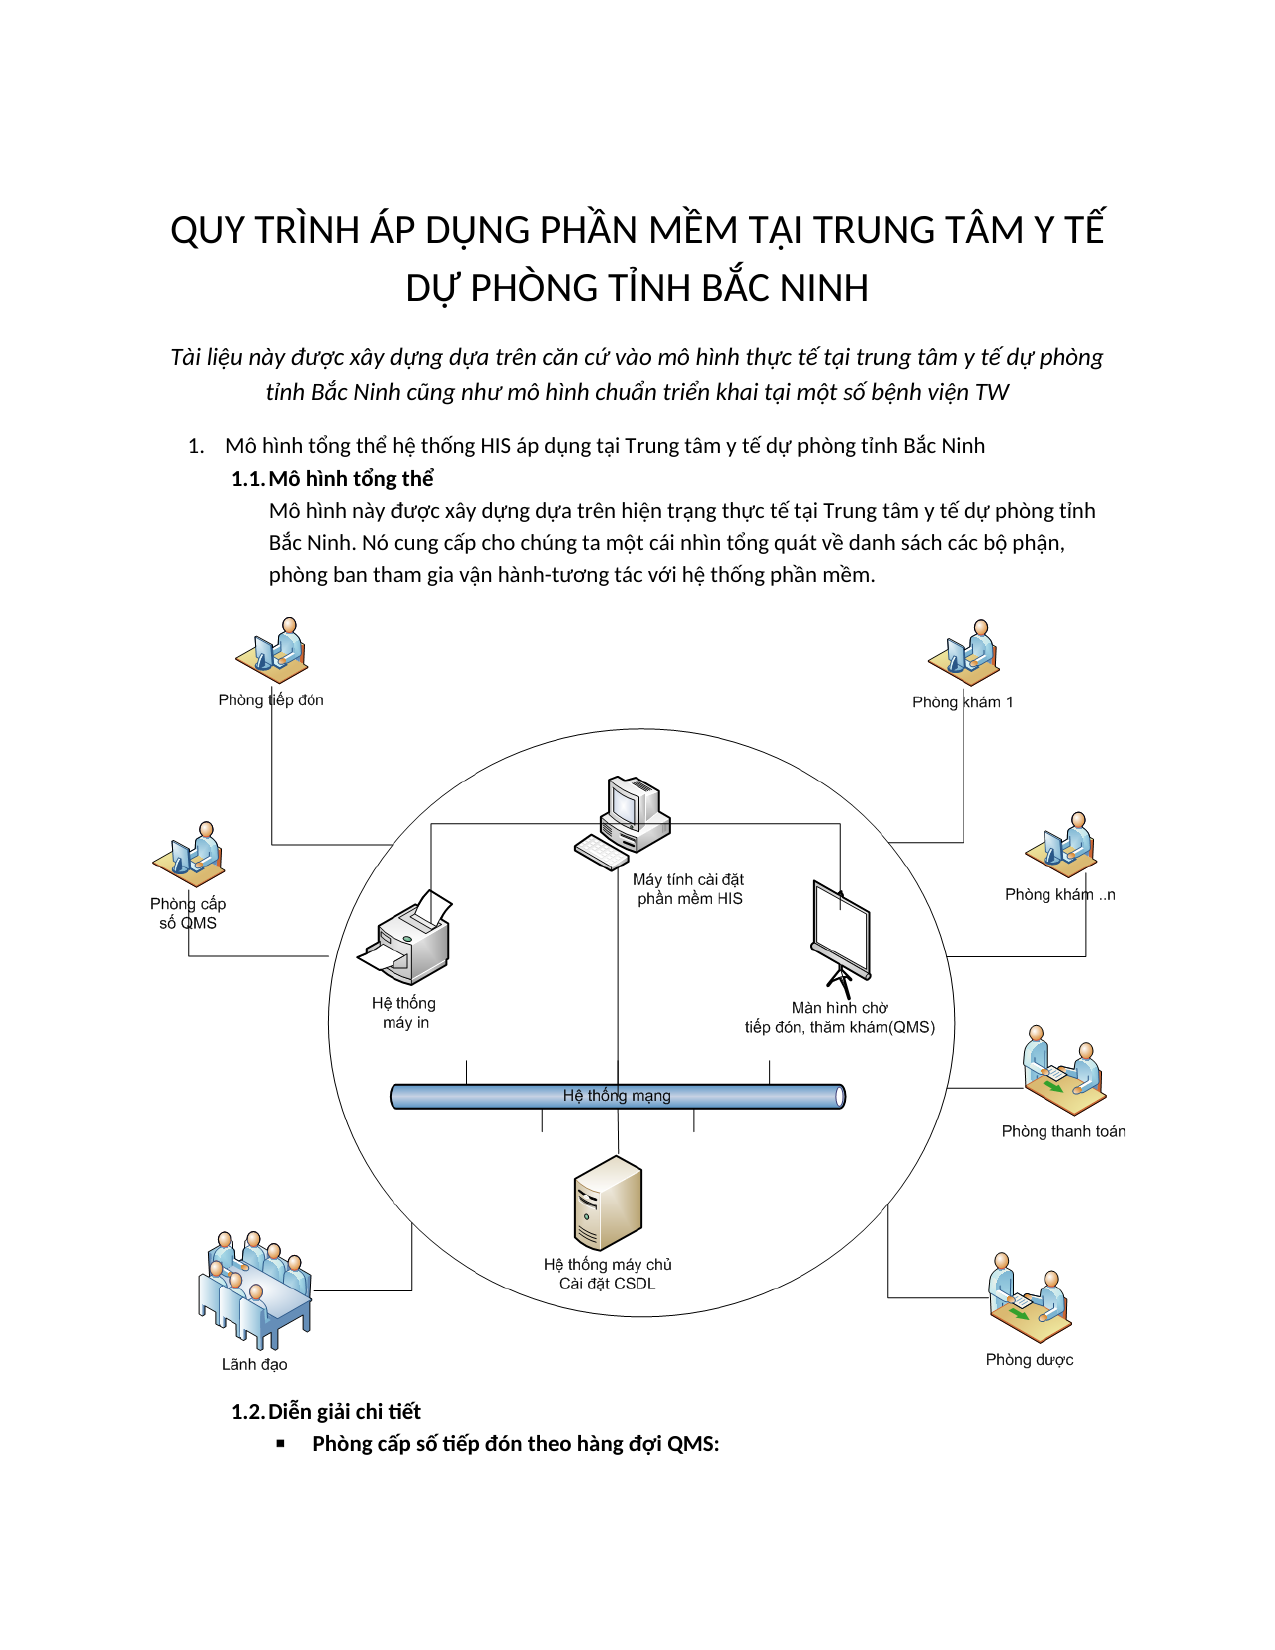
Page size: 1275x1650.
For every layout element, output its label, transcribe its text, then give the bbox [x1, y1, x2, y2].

picture [150, 613, 1125, 1373]
list Mô hình tổng thể hệ thống HIS áp dụng tại Trung tâm y tế dự phòng tỉnh Bắc Ninh [187, 432, 1125, 459]
list Mô hình tổng thể [231, 464, 1125, 492]
list Mô hình này được xây dựng dựa trên hiện trạng thực tế tại Trung tâm y tế dự phòng tỉnh Bắc Ninh. Nó cung cấp cho chúng ta một cái nhìn tổng quát về danh sách các bộ phận, phòng ban tham gia vận hành-tương tác với hệ thống phần mềm. [269, 496, 1125, 588]
list Diễn giải chi tiết [231, 1397, 1125, 1425]
list Phòng cấp số tiếp đón theo hàng đợi QMS: [275, 1429, 1125, 1457]
text Tài liệu này được xây dựng dựa trên căn cứ vào mô hình thực tế tại trung tâm y tế dự phòng tỉnh Bắc Ninh cũng như mô hình chuẩn triển khai tại một số bệnh viện TW [150, 341, 1125, 406]
text QUY TRÌNH ÁP DỤNG PHẦN MỀM TẠI TRUNG TÂM Y TẾ DỰ PHÒNG TỈNH BẮC NINH [150, 203, 1125, 312]
